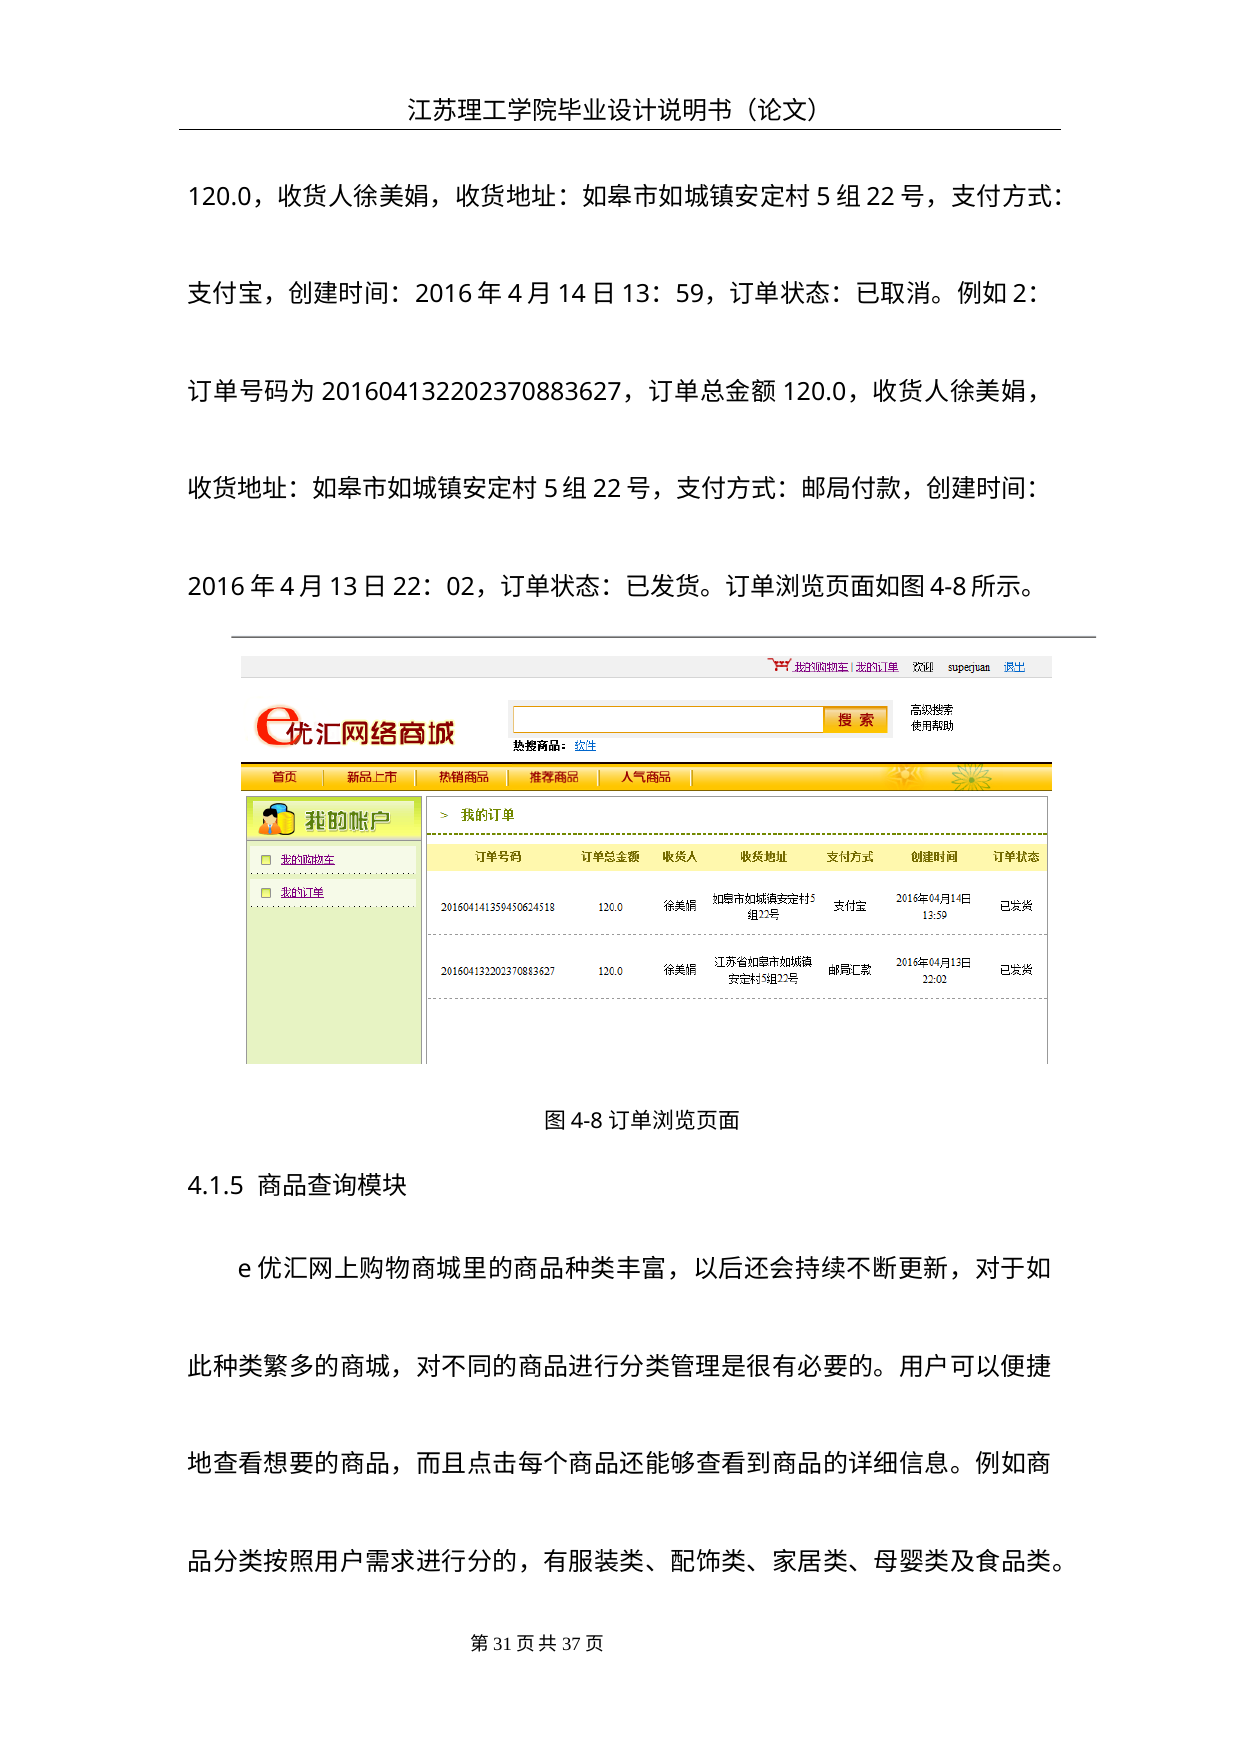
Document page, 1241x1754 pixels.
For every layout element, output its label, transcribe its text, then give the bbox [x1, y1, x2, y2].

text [187, 1234, 1053, 1592]
subtitle 4.1.5 商品查询模块 [187, 1151, 1053, 1216]
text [187, 162, 1053, 617]
text 图4-8 订单浏览页面 [187, 1103, 1053, 1135]
picture [231, 635, 1097, 1064]
